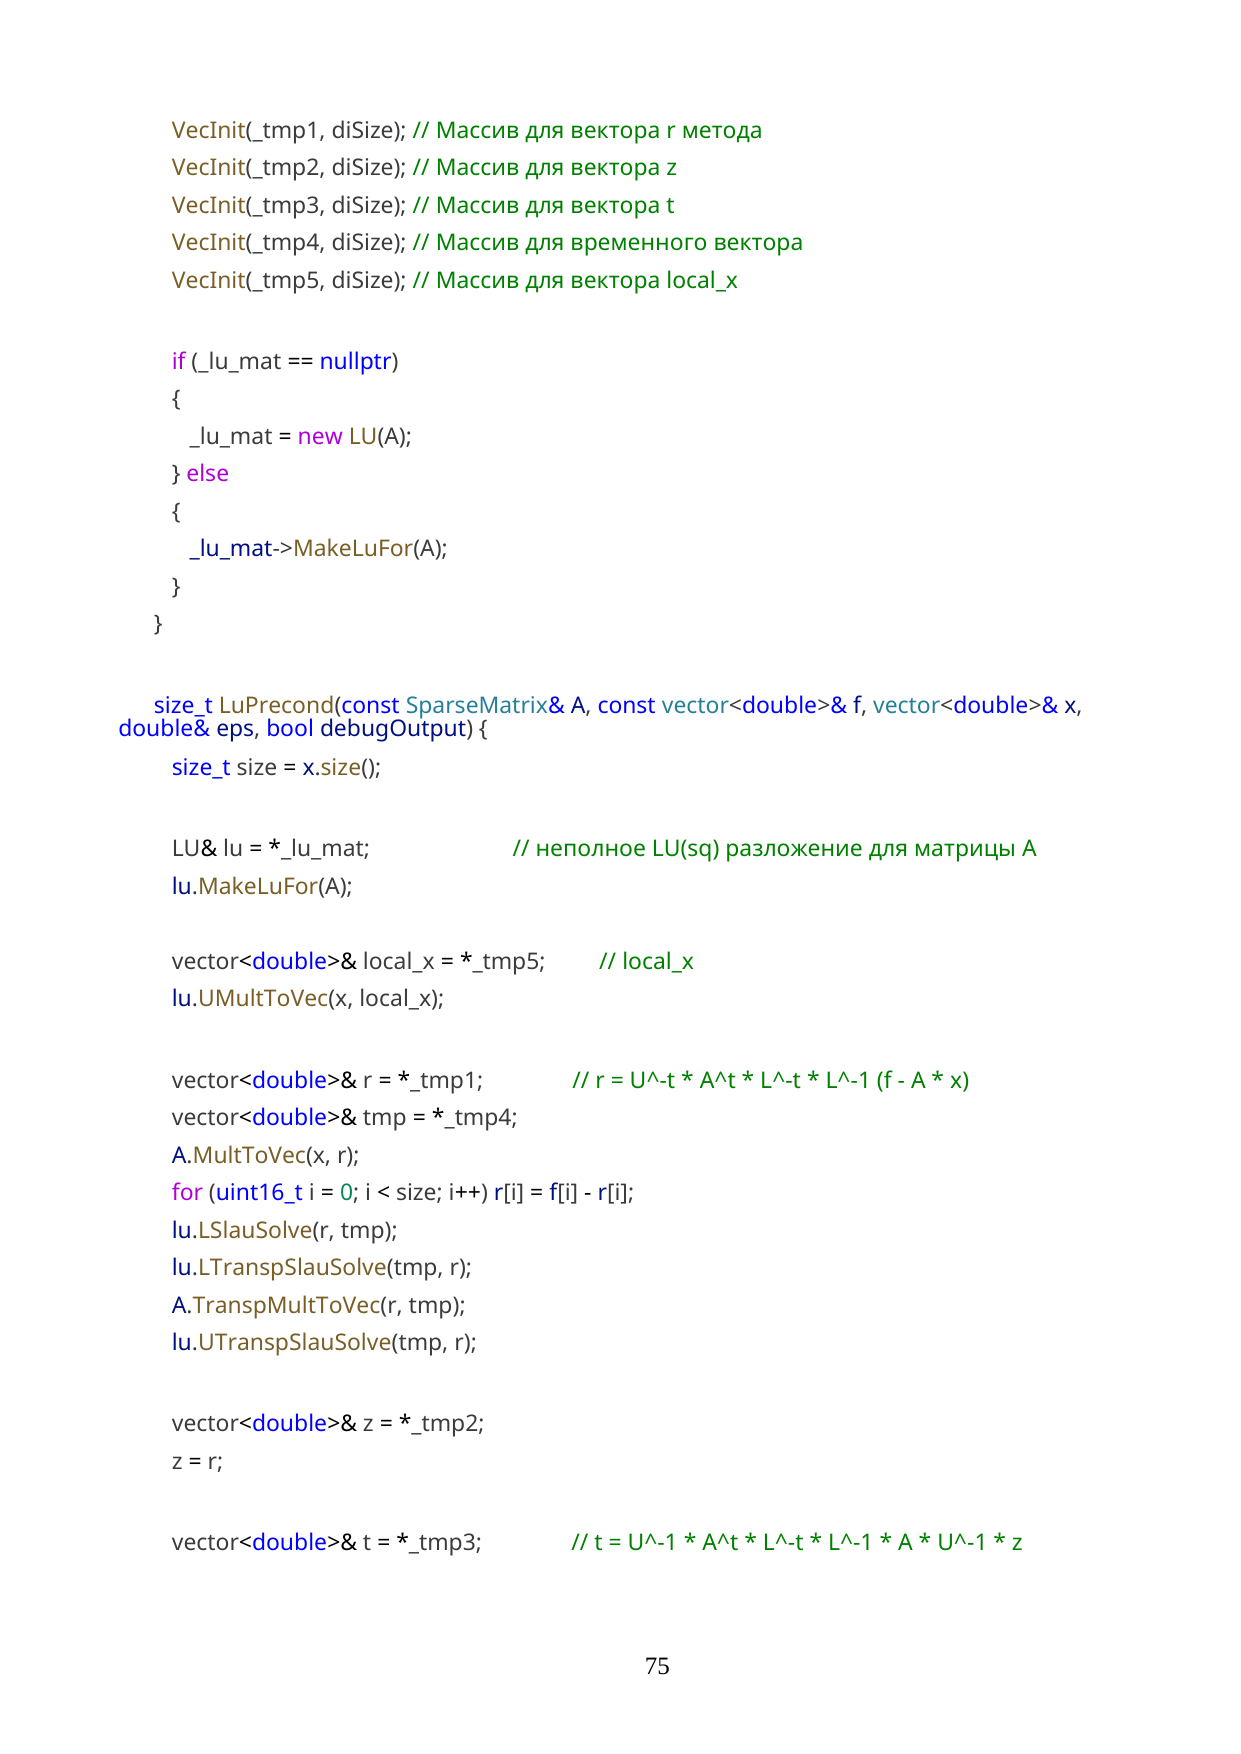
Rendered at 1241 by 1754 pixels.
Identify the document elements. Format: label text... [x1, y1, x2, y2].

text LU& lu = *_lu_mat; // неполное LU(sq) разложение для матрицы A [118, 837, 1122, 862]
text vector<double>& z = *_tmp2; [118, 1412, 1122, 1437]
text lu.MakeLuFor(A); [118, 874, 1122, 899]
text } [118, 574, 1122, 599]
text A.TranspMultToVec(r, tmp); [118, 1293, 1122, 1318]
text if (_lu_mat == nullptr) [118, 349, 1122, 374]
text lu.UTranspSlauSolve(tmp, r); [118, 1331, 1122, 1356]
text A.MultToVec(x, r); [118, 1143, 1122, 1168]
text VecInit(_tmp5, diSize); // Массив для вектора local_x [118, 268, 1122, 293]
text _lu_mat = new LU(A); [118, 424, 1122, 449]
text vector<double>& tmp = *_tmp4; [118, 1106, 1122, 1131]
text z = r; [118, 1449, 1122, 1474]
text lu.LTranspSlauSolve(tmp, r); [118, 1256, 1122, 1281]
text size_t LuPrecond(const SparseMatrix& A, const vector<double>& f, vector<double>& x, double& eps, bool debugOutput) { [118, 693, 1122, 743]
text _lu_mat->MakeLuFor(A); [118, 537, 1122, 562]
text vector<double>& t = *_tmp3; // t = U^-1 * A^t * L^-t * L^-1 * A * U^-1 * z [118, 1531, 1122, 1556]
text lu.LSlauSolve(r, tmp); [118, 1218, 1122, 1243]
text VecInit(_tmp1, diSize); // Массив для вектора r метода [118, 118, 1122, 143]
text size_t size = x.size(); [118, 756, 1122, 781]
text VecInit(_tmp4, diSize); // Массив для временного вектора [118, 231, 1122, 256]
text vector<double>& local_x = *_tmp5; // local_x [118, 949, 1122, 974]
text } [118, 612, 1122, 637]
text { [118, 499, 1122, 524]
text } else [118, 462, 1122, 487]
text { [118, 387, 1122, 412]
text vector<double>& r = *_tmp1; // r = U^-t * A^t * L^-t * L^-1 (f - A * x) [118, 1068, 1122, 1093]
text VecInit(_tmp2, diSize); // Массив для вектора z [118, 156, 1122, 181]
text lu.UMultToVec(x, local_x); [118, 987, 1122, 1012]
text VecInit(_tmp3, diSize); // Массив для вектора t [118, 193, 1122, 218]
text for (uint16_t i = 0; i < size; i++) r[i] = f[i] - r[i]; [118, 1181, 1122, 1206]
